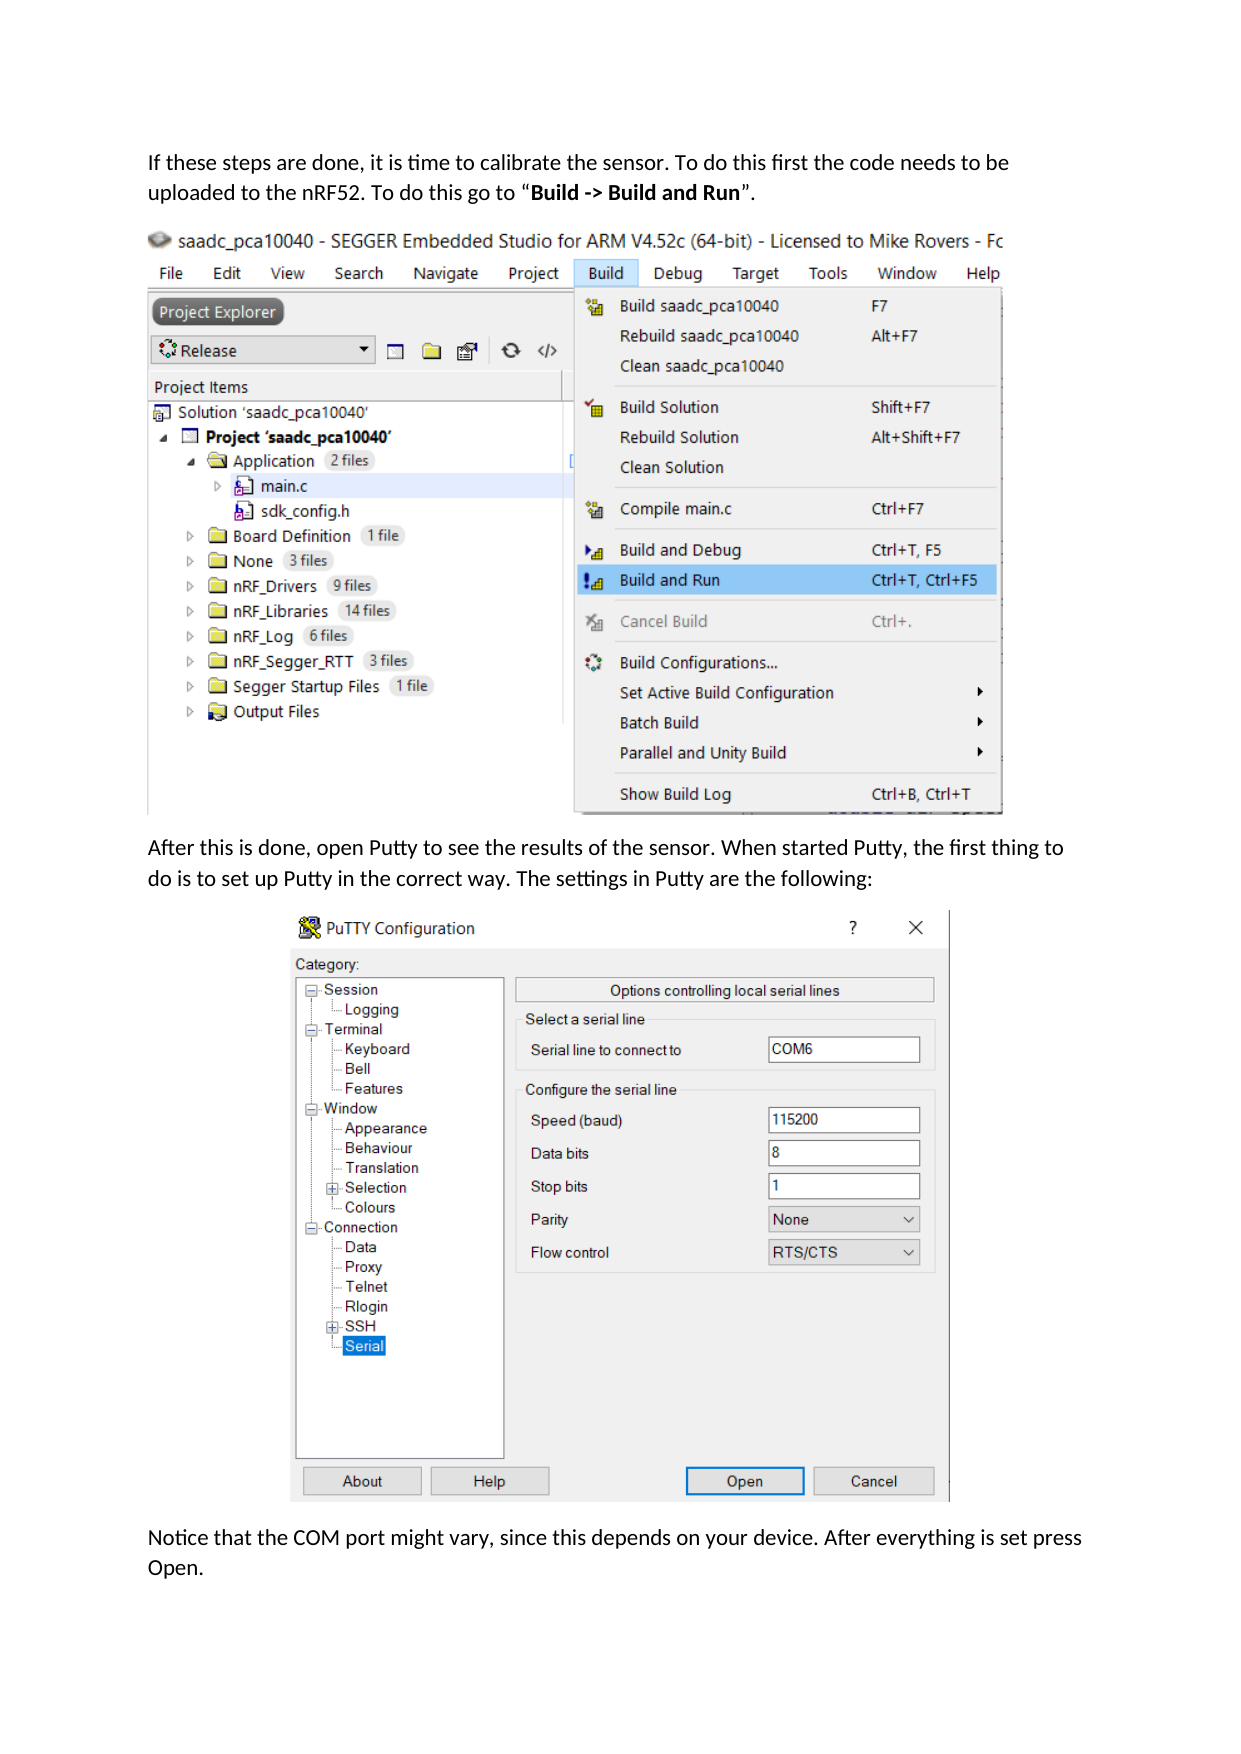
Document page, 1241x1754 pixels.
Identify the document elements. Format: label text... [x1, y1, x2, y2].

text After this is done, open Putty to see the results of the sensor. When started Putty, the first thing to do is to set up Putty in the correct way. The settings in Putty are the following: [148, 833, 1093, 892]
text If these steps are done, it is time to calibrate the sensor. To do this first the code needs to be uploaded to the nRF52. To do this go to “Build -> Build and Run”. [148, 148, 1093, 206]
picture [147, 224, 1003, 815]
picture [290, 910, 950, 1502]
